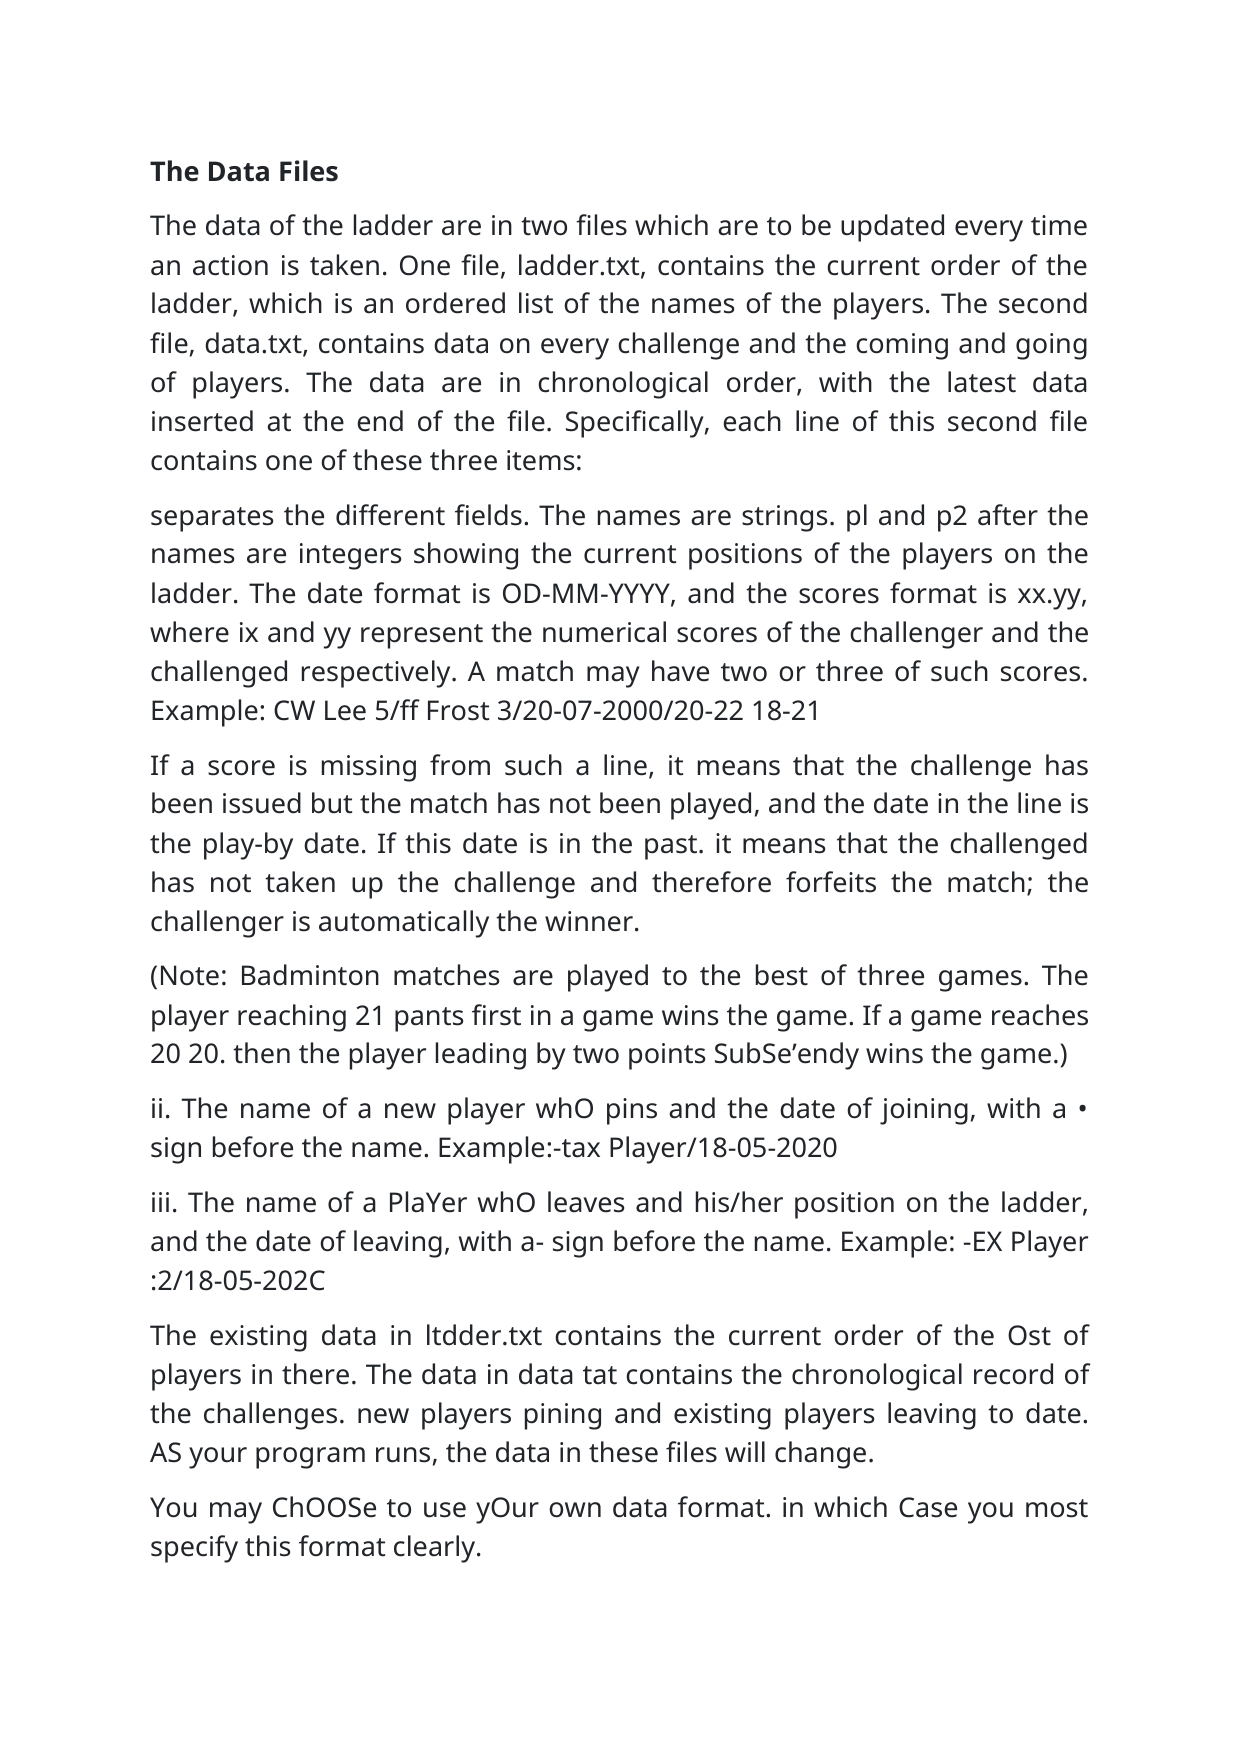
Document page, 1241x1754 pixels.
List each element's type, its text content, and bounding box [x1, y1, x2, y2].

text ii. The name of a new player whO pins and the date of joining, with a • sign before the name. Example:-tax Player/18-05-2020 [150, 1087, 1090, 1166]
text (Note: Badminton matches are played to the best of three games. The player reaching 21 pants first in a game wins the game. If a game reaches 20 20. then the player leading by two points SubSe’endy wins the game.) [150, 955, 1090, 1072]
text The data of the ladder are in two files which are to be updated every time an action is taken. One file, ladder.txt, contains the current order of the ladder, which is an ordered list of the names of the players. The second file, data.txt, contains data on every challenge and the coming and going of players. The data are in chronological order, with the latest data inserted at the end of the file. Specifically, each line of this second file contains one of these three items: [150, 205, 1090, 478]
text The existing data in ltdder.txt contains the current order of the Ost of players in there. The data in data tat contains the chronological record of the challenges. new players pining and existing players leaving to date. AS your program runs, the data in these files will change. [150, 1314, 1090, 1470]
text separates the different fields. The names are strings. pl and p2 after the names are integers showing the current positions of the players on the ladder. The date format is OD-MM-YYYY, and the scores format is xx.yy, where ix and yy represent the numerical scores of the challenger and the challenged respectively. A match may have two or three of such scores. Example: CW Lee 5/ff Frost 3/20-07-2000/20-22 18-21 [150, 494, 1090, 728]
text If a score is missing from such a line, it means that the challenge has been issued but the match has not been played, and the date in the line is the play-by date. If this date is in the past. it means that the challenged has not taken up the challenge and therefore forfeits the match; the challenger is automatically the winner. [150, 744, 1090, 939]
text The Data Files [150, 150, 1090, 189]
text iii. The name of a PlaYer whO leaves and his/her position on the ladder, and the date of leaving, with a- sign before the name. Example: -EX Player :2/18-05-202C [150, 1181, 1090, 1298]
text You may ChOOSe to use yOur own data format. in which Case you most specify this format clearly. [150, 1486, 1090, 1564]
